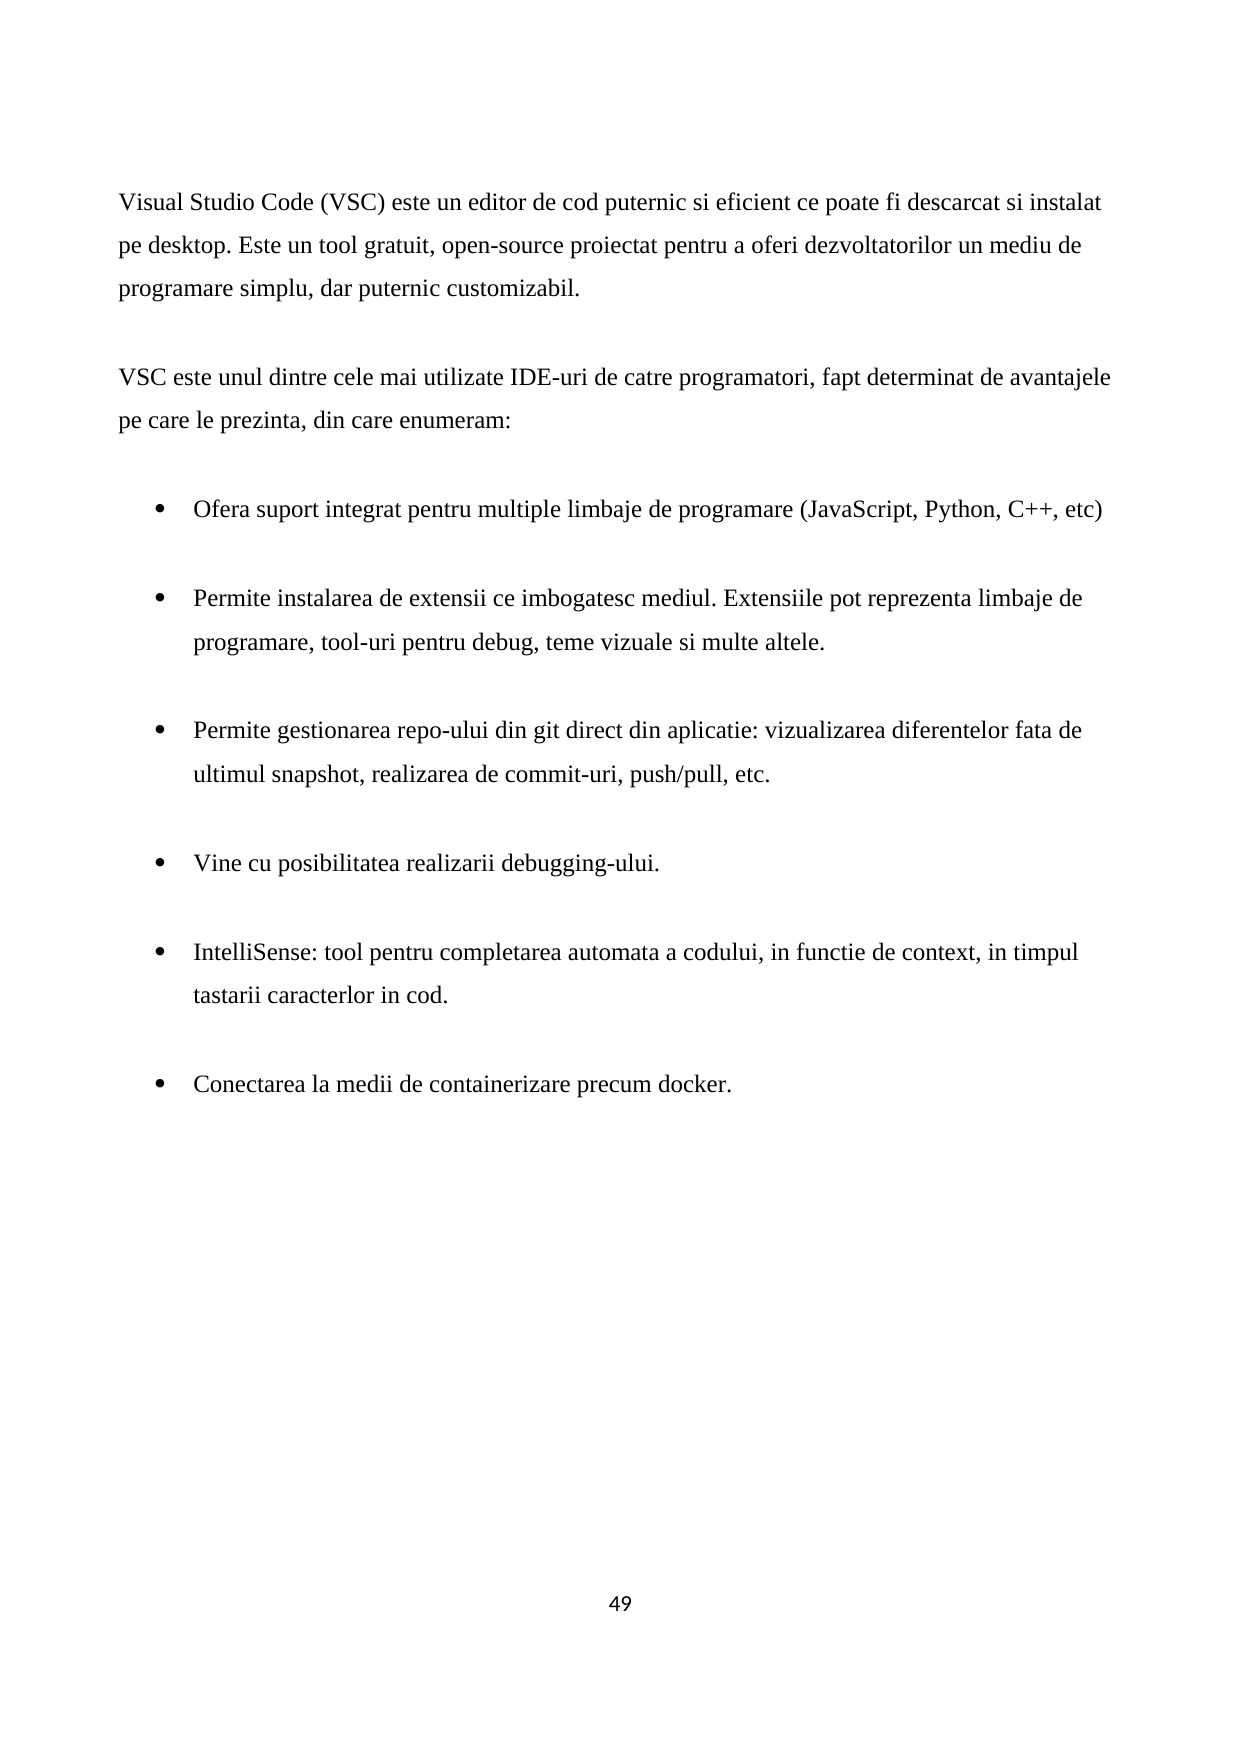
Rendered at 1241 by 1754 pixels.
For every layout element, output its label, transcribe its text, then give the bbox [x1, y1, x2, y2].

subtitle Visual Studio Code (VSC) este un editor de cod puternic si eficient ce poate fi descarcat si instalat pe desktop. Este un tool gratuit, open-source proiectat pentru a oferi dezvoltatorilor un mediu de programare simplu, dar puternic customizabil. [118, 187, 1122, 302]
subtitle Ofera suport integrat pentru multiple limbaje de programare (JavaScript, Python, C++, etc) [156, 494, 1122, 523]
subtitle Vine cu posibilitatea realizarii debugging-ului. [156, 848, 1122, 876]
subtitle Permite gestionarea repo-ului din git direct din aplicatie: vizualizarea diferentelor fata de ultimul snapshot, realizarea de commit-uri, push/pull, etc. [156, 716, 1122, 787]
subtitle VSC este unul dintre cele mai utilizate IDE-uri de catre programatori, fapt determinat de avantajele pe care le prezinta, din care enumeram: [118, 362, 1122, 434]
subtitle IntelliSense: tool pentru completarea automata a codului, in functie de context, in timpul tastarii caracterlor in cod. [156, 937, 1122, 1008]
subtitle Conectarea la medii de containerizare precum docker. [156, 1069, 1122, 1097]
subtitle Permite instalarea de extensii ce imbogatesc mediul. Extensiile pot reprezenta limbaje de programare, tool-uri pentru debug, teme vizuale si multe altele. [156, 583, 1122, 655]
